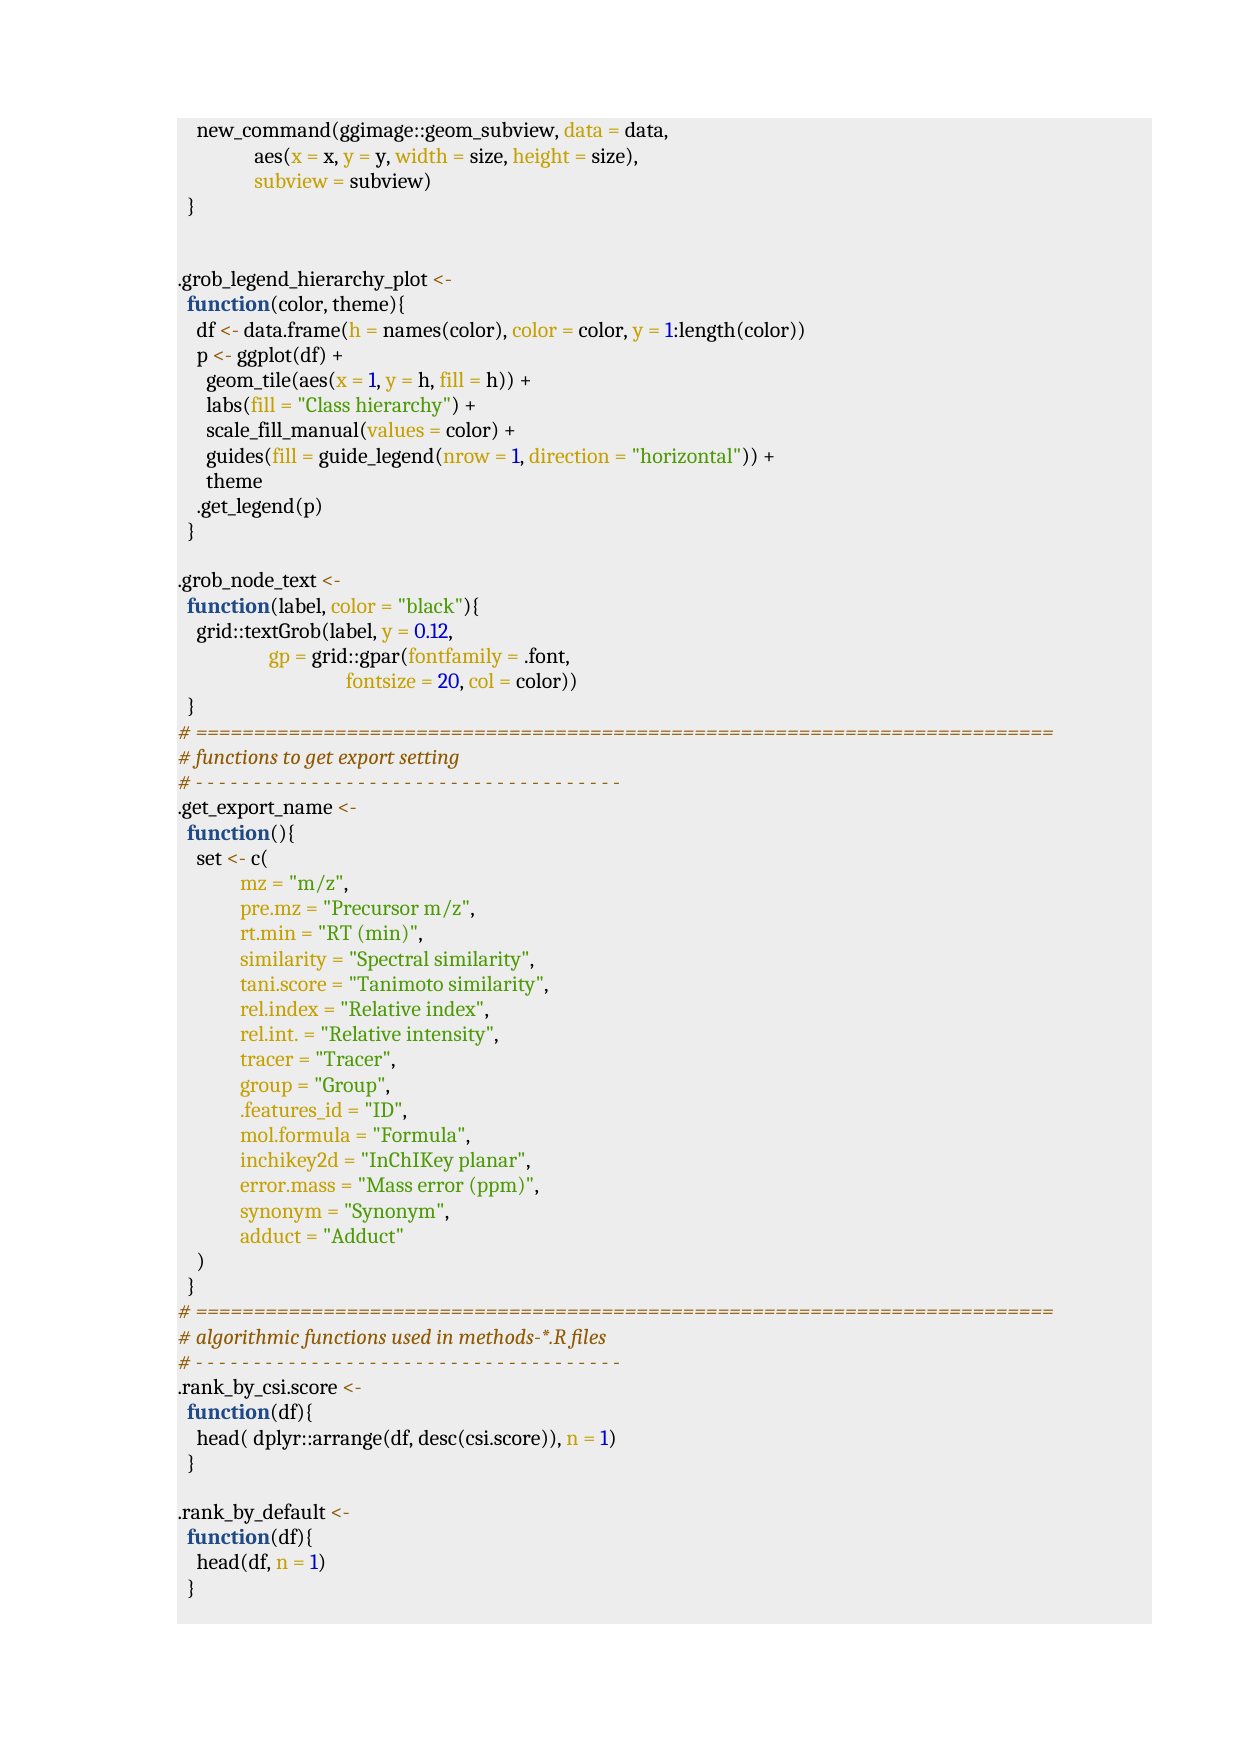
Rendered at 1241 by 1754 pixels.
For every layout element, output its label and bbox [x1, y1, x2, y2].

text [177, 118, 1152, 1624]
